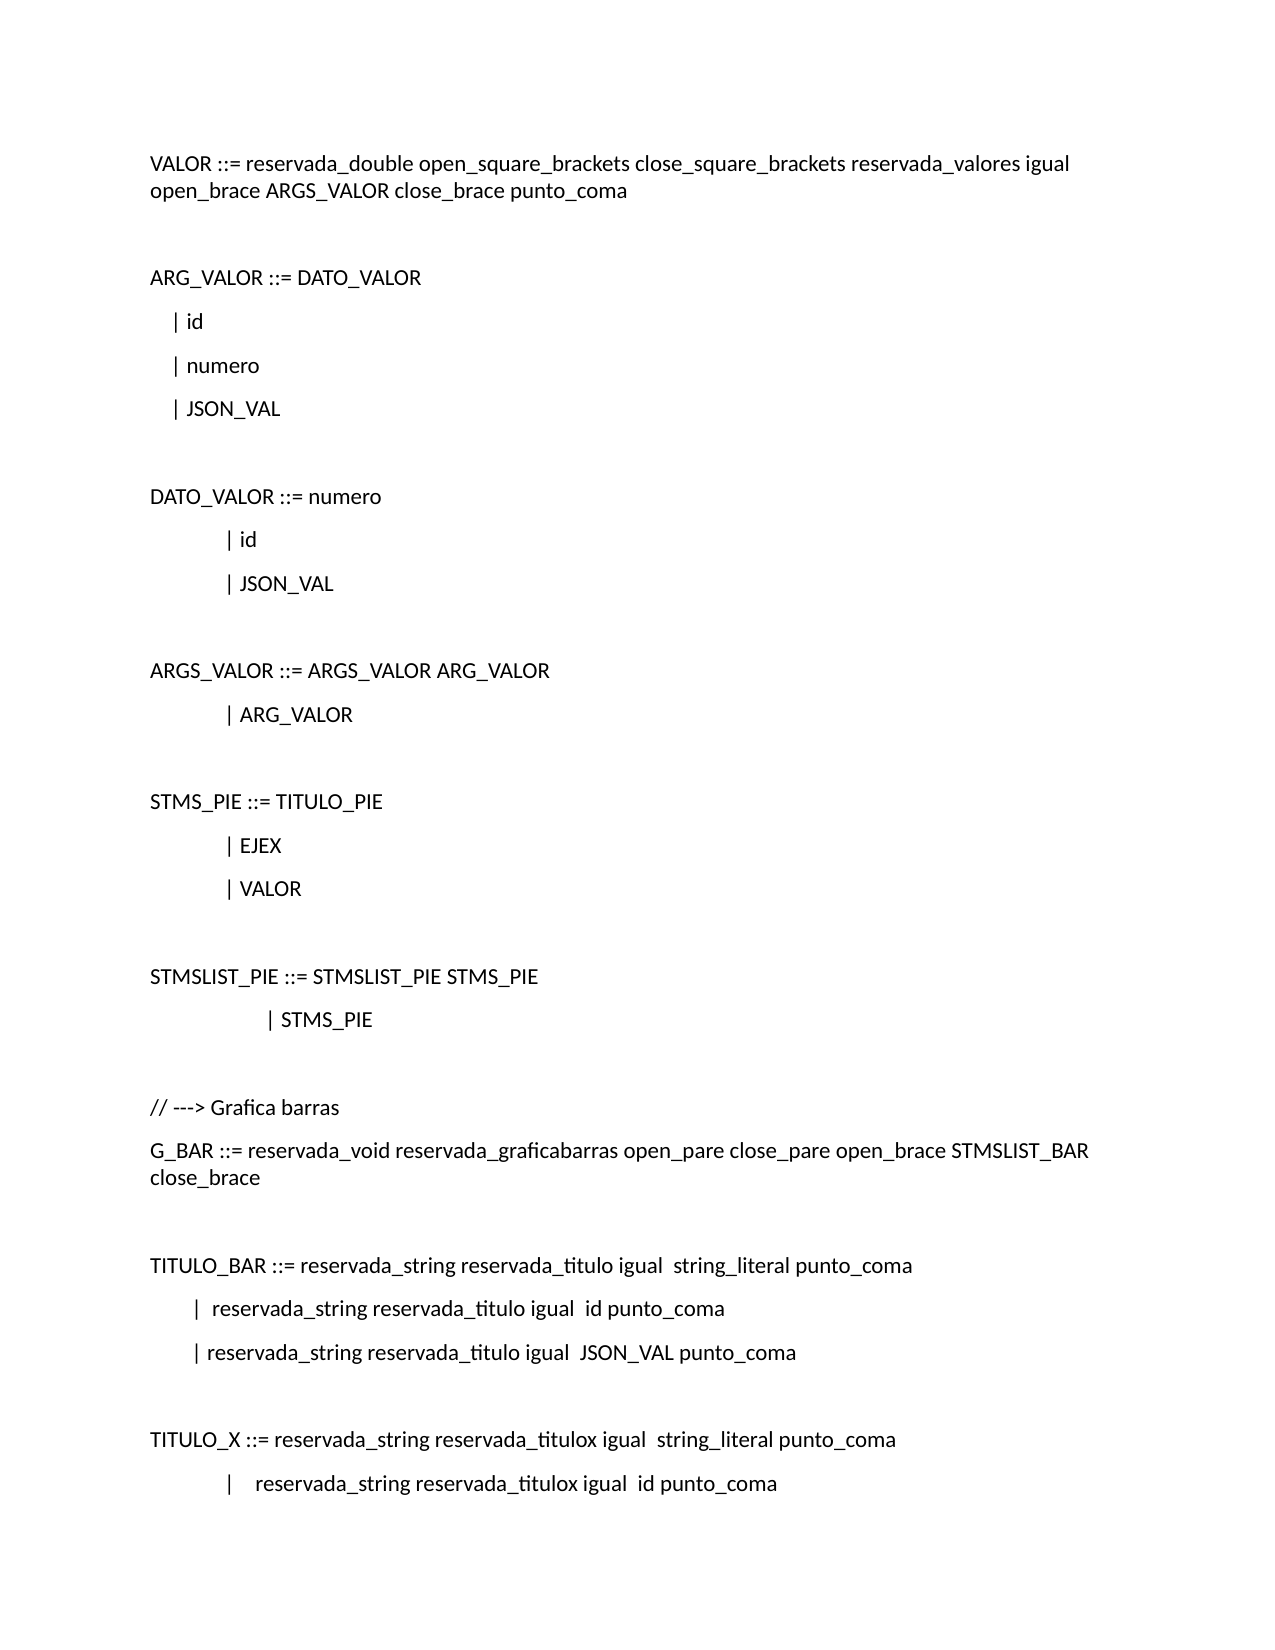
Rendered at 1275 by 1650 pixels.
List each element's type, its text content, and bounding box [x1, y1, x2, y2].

text | EJEX [150, 832, 1125, 859]
text // ---> Grafica barras [150, 1093, 1125, 1121]
text | numero [150, 352, 1125, 378]
text G_BAR ::= reservada_void reservada_graficabarras open_pare close_pare open_brace STMSLIST_BAR close_brace [150, 1137, 1125, 1191]
text | reservada_string reservada_titulox igual id punto_coma [150, 1470, 1125, 1497]
text STMS_PIE ::= TITULO_PIE [150, 788, 1125, 815]
text ARG_VALOR ::= DATO_VALOR [150, 264, 1125, 291]
text TITULO_X ::= reservada_string reservada_titulox igual string_literal punto_coma [150, 1426, 1125, 1453]
text | reservada_string reservada_titulo igual id punto_coma [150, 1295, 1125, 1322]
text STMSLIST_PIE ::= STMSLIST_PIE STMS_PIE [150, 963, 1125, 989]
text | JSON_VAL [150, 395, 1125, 422]
text DATO_VALOR ::= numero [150, 482, 1125, 509]
text | id [150, 308, 1125, 335]
text | id [150, 526, 1125, 553]
text | JSON_VAL [150, 570, 1125, 597]
text | STMS_PIE [150, 1006, 1125, 1033]
text ARGS_VALOR ::= ARGS_VALOR ARG_VALOR [150, 657, 1125, 684]
text | ARG_VALOR [150, 701, 1125, 728]
text TITULO_BAR ::= reservada_string reservada_titulo igual string_literal punto_coma [150, 1251, 1125, 1278]
text | VALOR [150, 875, 1125, 902]
text VALOR ::= reservada_double open_square_brackets close_square_brackets reservada_valores igual open_brace ARGS_VALOR close_brace punto_coma [150, 150, 1125, 204]
text | reservada_string reservada_titulo igual JSON_VAL punto_coma [150, 1339, 1125, 1366]
